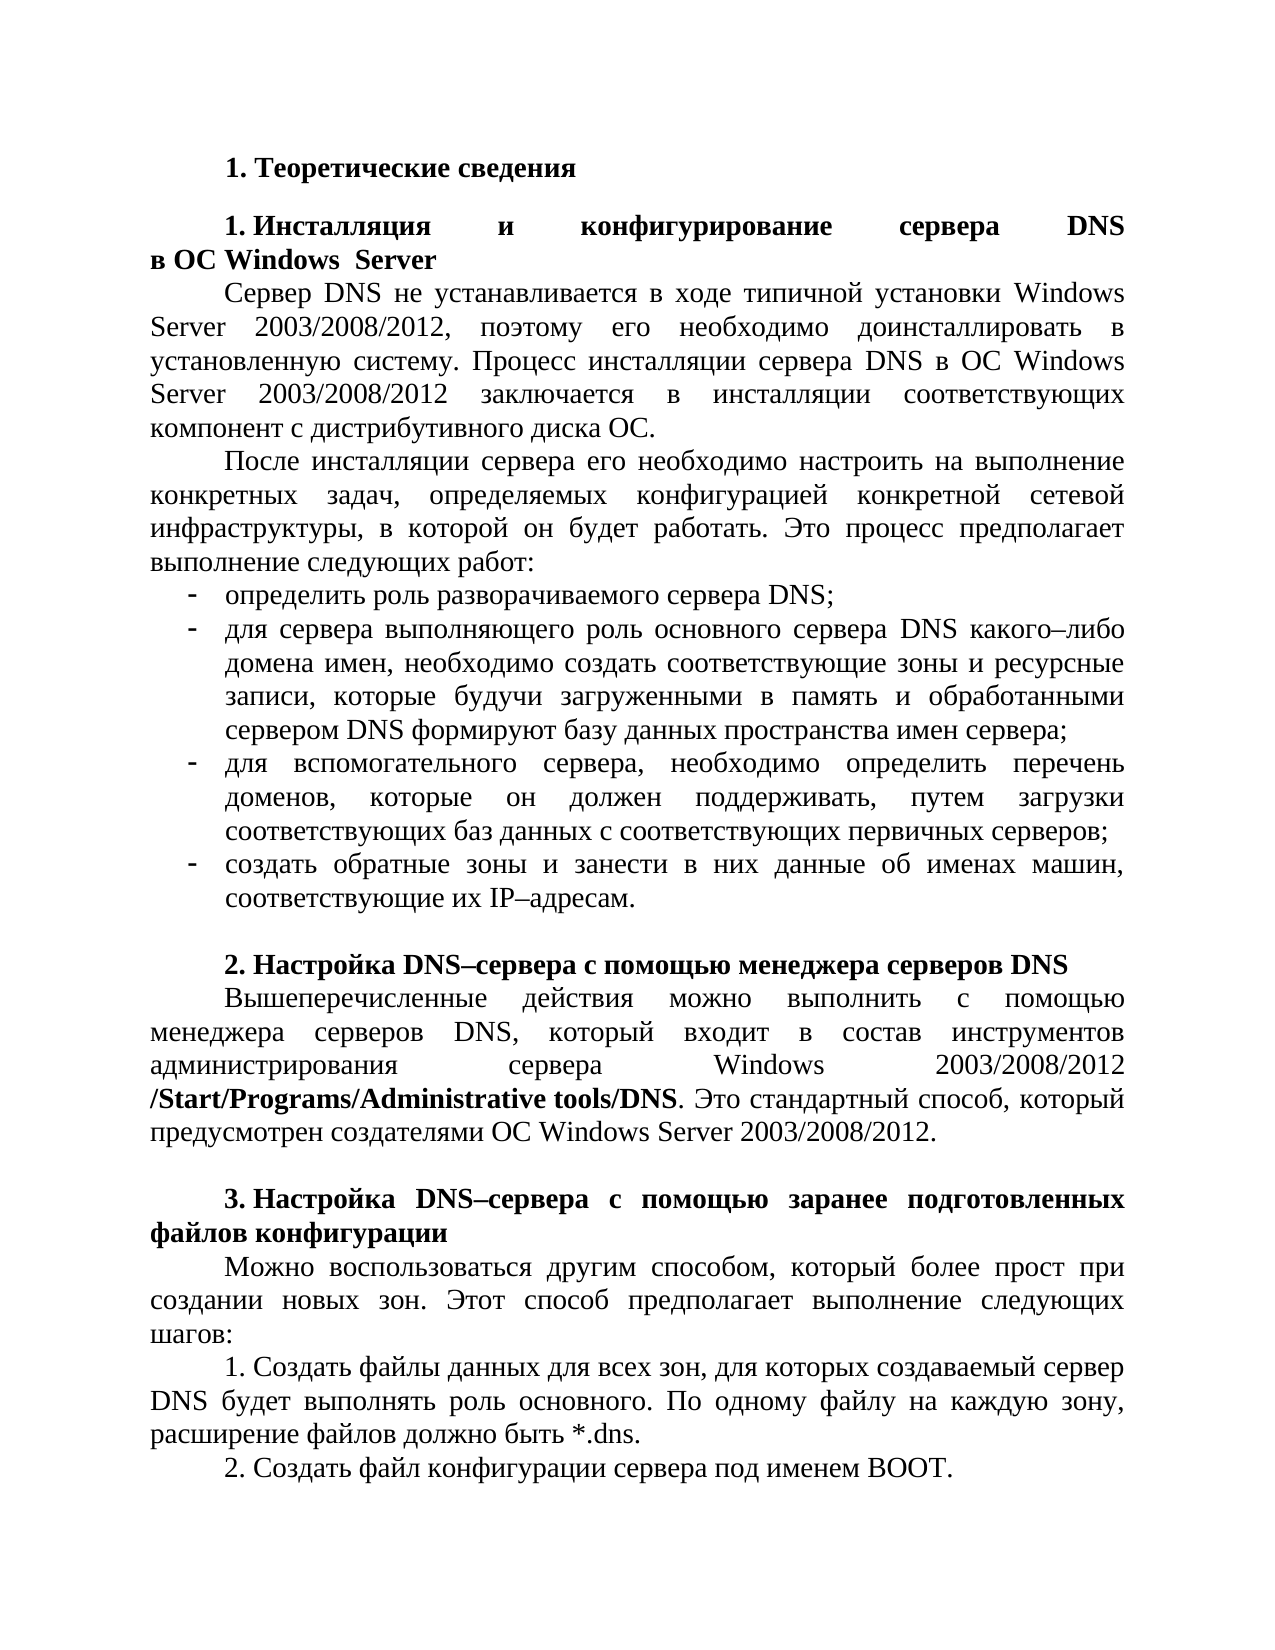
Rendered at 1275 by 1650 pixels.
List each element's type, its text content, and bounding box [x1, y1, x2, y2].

text Вышеперечисленные действия можно выполнить с помощью менеджера серверов DNS, который входит в состав инструментов администрирования сервера Windows 2003/2008/2012 /Start/Programs/Administrative tools/DNS. Это стандартный способ, который предусмотрен создателями ОС Windows Server 2003/2008/2012. [150, 980, 1125, 1148]
text 2. Настройка DNS–сервера с помощью менеджера серверов DNS [150, 947, 1125, 980]
text 1. Инсталляция и конфигурирование сервера DNS в ОС Windows Server [150, 208, 1125, 276]
text 3. Настройка DNS–сервера с помощью заранее подготовленных файлов конфигурации [150, 1182, 1125, 1249]
text Сервер DNS не устанавливается в ходе типичной установки Windows Server 2003/2008/2012, поэтому его необходимо доинсталлировать в установленную систему. Процесс инсталляции сервера DNS в ОС Windows Server 2003/2008/2012 заключается в инсталляции соответствующих компонент с дистрибутивного диска ОС. [150, 276, 1125, 443]
text После инсталляции сервера его необходимо настроить на выполнение конкретных задач, определяемых конфигурацией конкретной сетевой инфраструктуры, в которой он будет работать. Это процесс предполагает выполнение следующих работ: [150, 443, 1125, 577]
text Можно воспользоваться другим способом, который более прост при создании новых зон. Этот способ предполагает выполнение следующих шагов: [150, 1249, 1125, 1349]
text 2. Создать файл конфигурации сервера под именем BOOT. [150, 1450, 1125, 1483]
text 1. Создать файлы данных для всех зон, для которых создаваемый сервер DNS будет выполнять роль основного. По одному файлу на каждую зону, расширение файлов должно быть *.dns. [150, 1349, 1125, 1450]
list создать обратные зоны и занести в них данные об именах машин, соответствующие их IP–адресам. [187, 846, 1125, 913]
list для сервера выполняющего роль основного сервера DNS какого–либо домена имен, необходимо создать соответствующие зоны и ресурсные записи, которые будучи загруженными в память и обработанными сервером DNS формируют базу данных пространства имен сервера; [187, 611, 1125, 745]
list для вспомогательного сервера, необходимо определить перечень доменов, которые он должен поддерживать, путем загрузки соответствующих баз данных с соответствующих первичных серверов; [187, 745, 1125, 846]
list определить роль разворачиваемого сервера DNS; [187, 577, 1125, 611]
subtitle Теоретические сведения [150, 150, 1125, 183]
